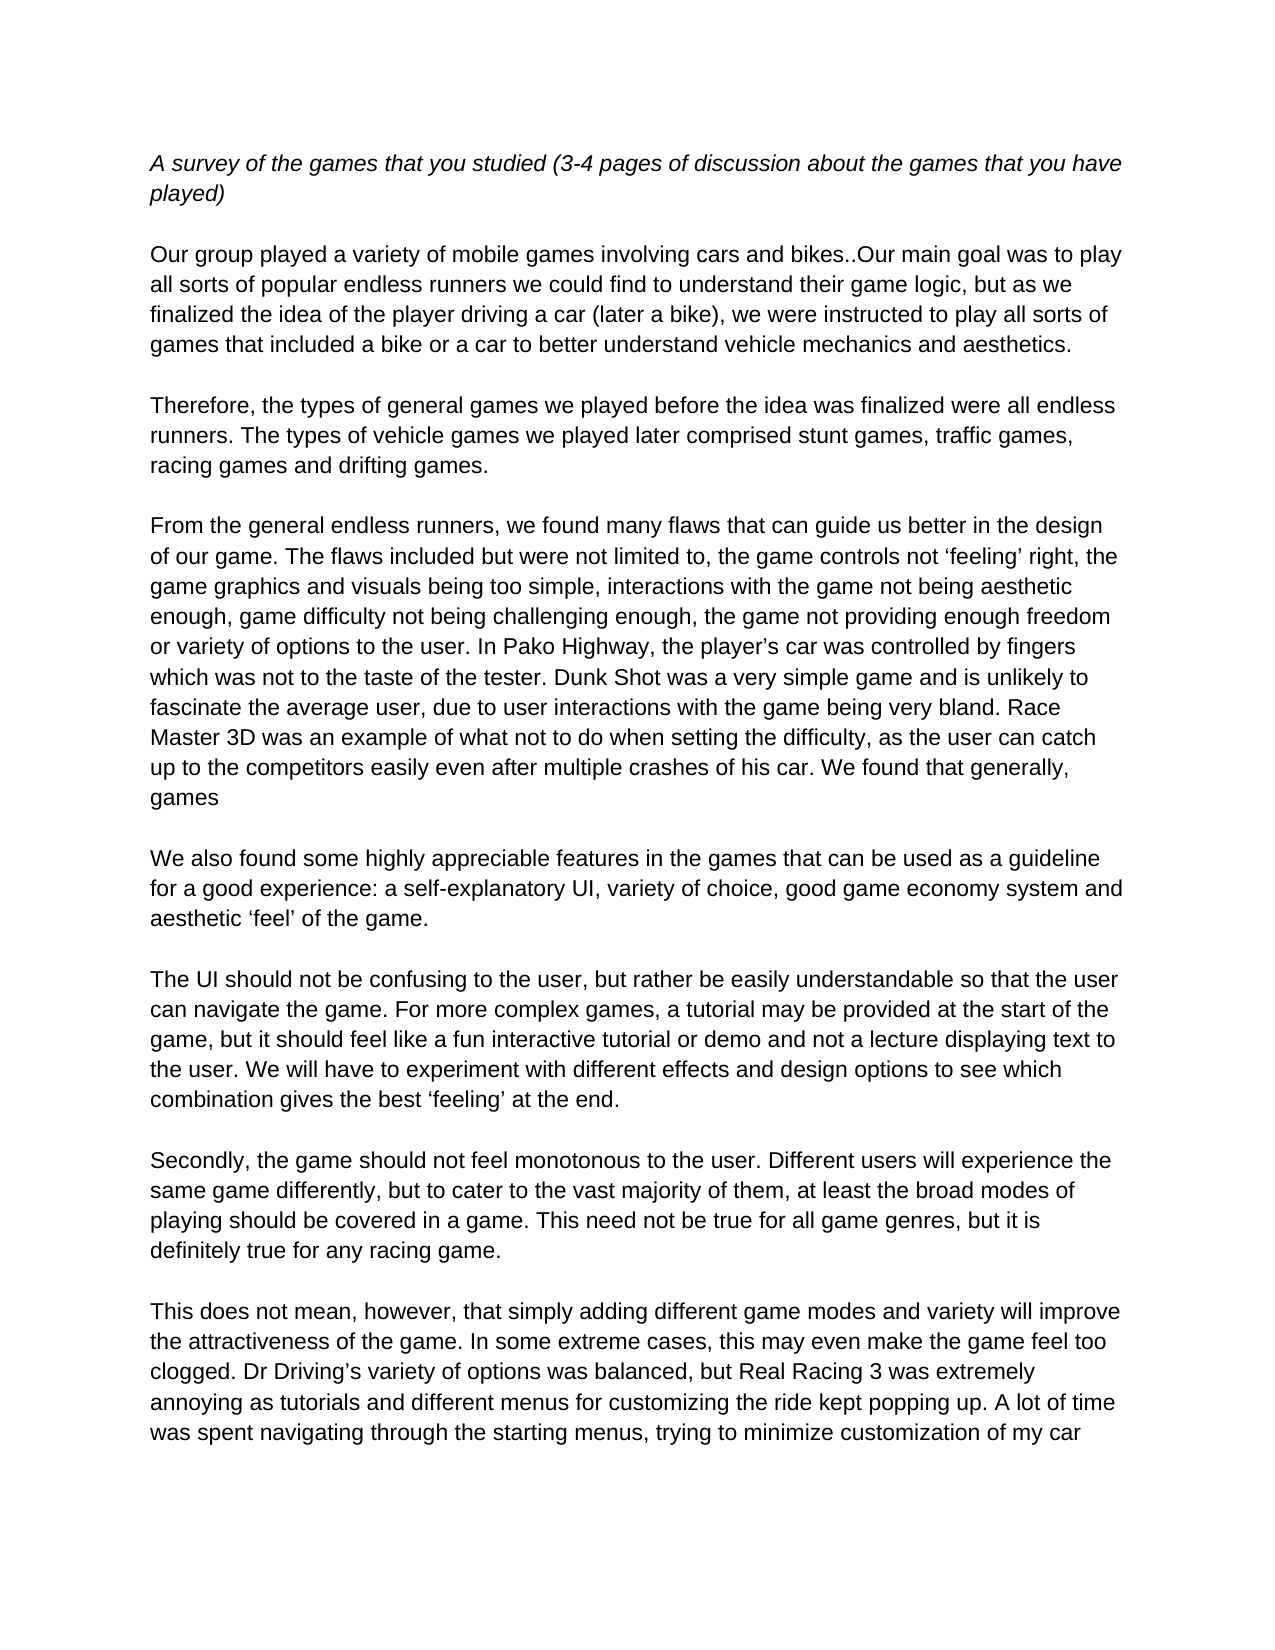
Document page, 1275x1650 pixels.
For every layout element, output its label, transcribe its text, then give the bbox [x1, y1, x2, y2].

text The UI should not be confusing to the user, but rather be easily understandable so that the user can navigate the game. For more complex games, a tutorial may be provided at the start of the game, but it should feel like a fun interactive tutorial or demo and not a lecture displaying text to the user. We will have to experiment with different effects and design options to see which combination gives the best ‘feeling’ at the end. [150, 966, 1125, 1113]
text Therefore, the types of general games we played before the idea was finalized were all endless runners. The types of vehicle games we played later comprised stunt games, traffic games, racing games and drifting games. [150, 392, 1125, 478]
text Secondly, the game should not feel monotonous to the user. Different users will experience the same game differently, but to cater to the vast majority of them, at least the broad modes of playing should be covered in a game. This need not be true for all game genres, but it is definitely true for any racing game. [150, 1147, 1125, 1264]
text Our group played a variety of mobile games involving cars and bikes..Our main goal was to play all sorts of popular endless runners we could find to understand their game logic, but as we finalized the idea of the player driving a car (later a bike), we were instructed to play all sorts of games that included a bike or a car to better understand vehicle mechanics and aesthetics. [150, 241, 1125, 358]
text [150, 1298, 1125, 1445]
text We also found some highly appreciable features in the games that can be used as a guideline for a good experience: a self-explanatory UI, variety of choice, good game economy system and aesthetic ‘feel’ of the game. [150, 845, 1125, 932]
text From the general endless runners, we found many flaws that can guide us better in the design of our game. The flaws included but were not limited to, the game controls not ‘feeling’ right, the game graphics and visuals being too simple, interactions with the game not being aesthetic enough, game difficulty not being challenging enough, the game not providing enough freedom or variety of options to the user. In Pako Highway, the player’s car was controlled by fingers which was not to the taste of the tester. Dunk Shot was a very simple game and is unlikely to fascinate the average user, due to user interactions with the game being very bland. Race Master 3D was an example of what not to do when setting the difficulty, as the user can catch up to the competitors easily even after multiple crashes of his car. We found that generally, games [150, 512, 1125, 811]
text A survey of the games that you studied (3-4 pages of discussion about the games that you have played) [150, 150, 1125, 207]
